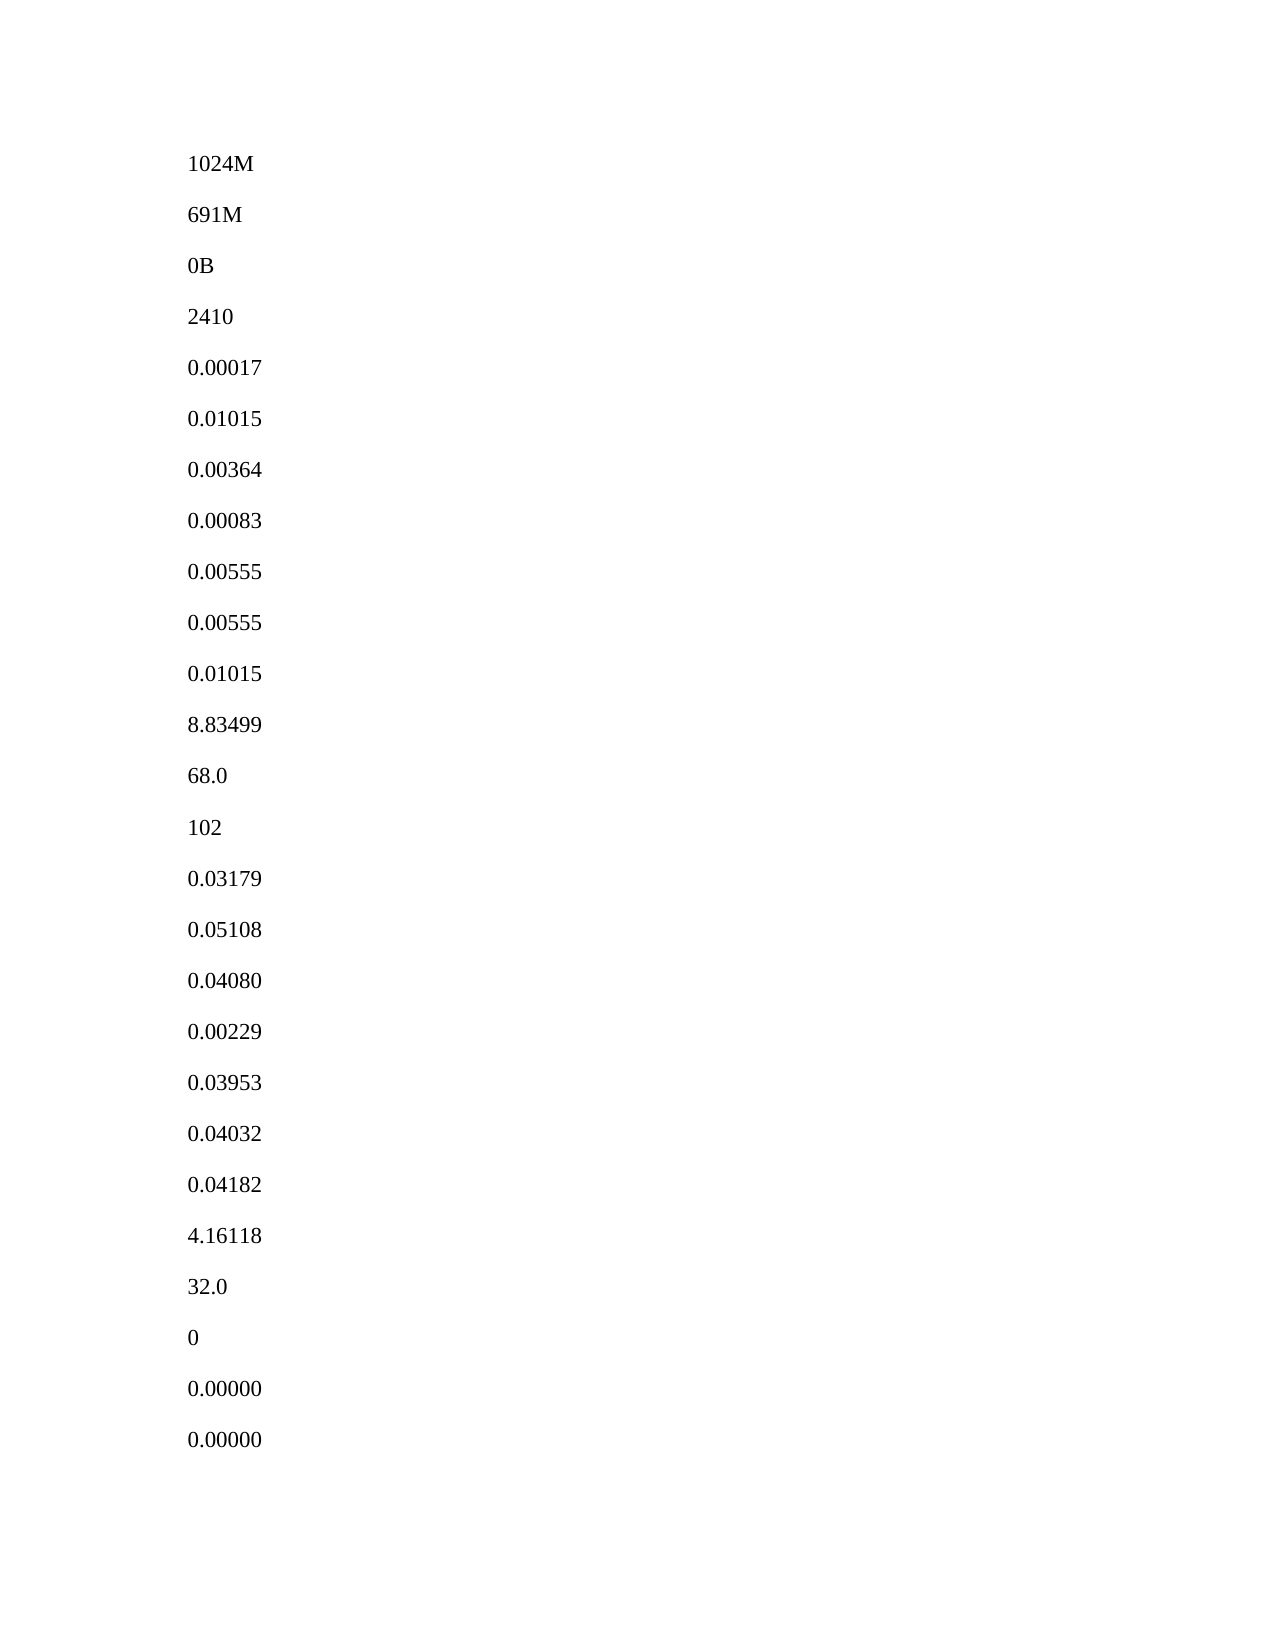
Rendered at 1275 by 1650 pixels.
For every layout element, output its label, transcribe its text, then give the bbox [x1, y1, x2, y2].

table_cell 0.03179 [176, 865, 1076, 916]
table_cell 32.0 [176, 1273, 1076, 1324]
table_cell 691M [176, 201, 1076, 252]
table_cell 0.04080 [176, 967, 1076, 1018]
table_cell 0 [176, 1324, 1076, 1375]
table_cell 2410 [176, 303, 1076, 354]
table_cell 0.00083 [176, 507, 1076, 558]
table_cell 68.0 [176, 763, 1076, 813]
table_header 1024M [176, 150, 1076, 201]
table_cell 102 [176, 814, 1076, 864]
table_cell 0.00364 [176, 456, 1076, 507]
table_cell 0.00229 [176, 1018, 1076, 1069]
table_cell 0.01015 [176, 660, 1076, 711]
table_cell 8.83499 [176, 711, 1076, 762]
table_cell 0.04182 [176, 1171, 1076, 1222]
table_cell 4.16118 [176, 1222, 1076, 1273]
table_cell 0.05108 [176, 916, 1076, 967]
table_cell 0.00555 [176, 558, 1076, 609]
table_cell 0.00000 [176, 1375, 1076, 1426]
table_cell 0B [176, 252, 1076, 303]
table_cell 0.00017 [176, 354, 1076, 405]
table_cell 0.04032 [176, 1120, 1076, 1171]
table_cell 0.03953 [176, 1069, 1076, 1120]
table_cell 0.00555 [176, 609, 1076, 660]
table_cell 0.01015 [176, 405, 1076, 456]
table_cell 0.00000 [176, 1426, 1076, 1477]
